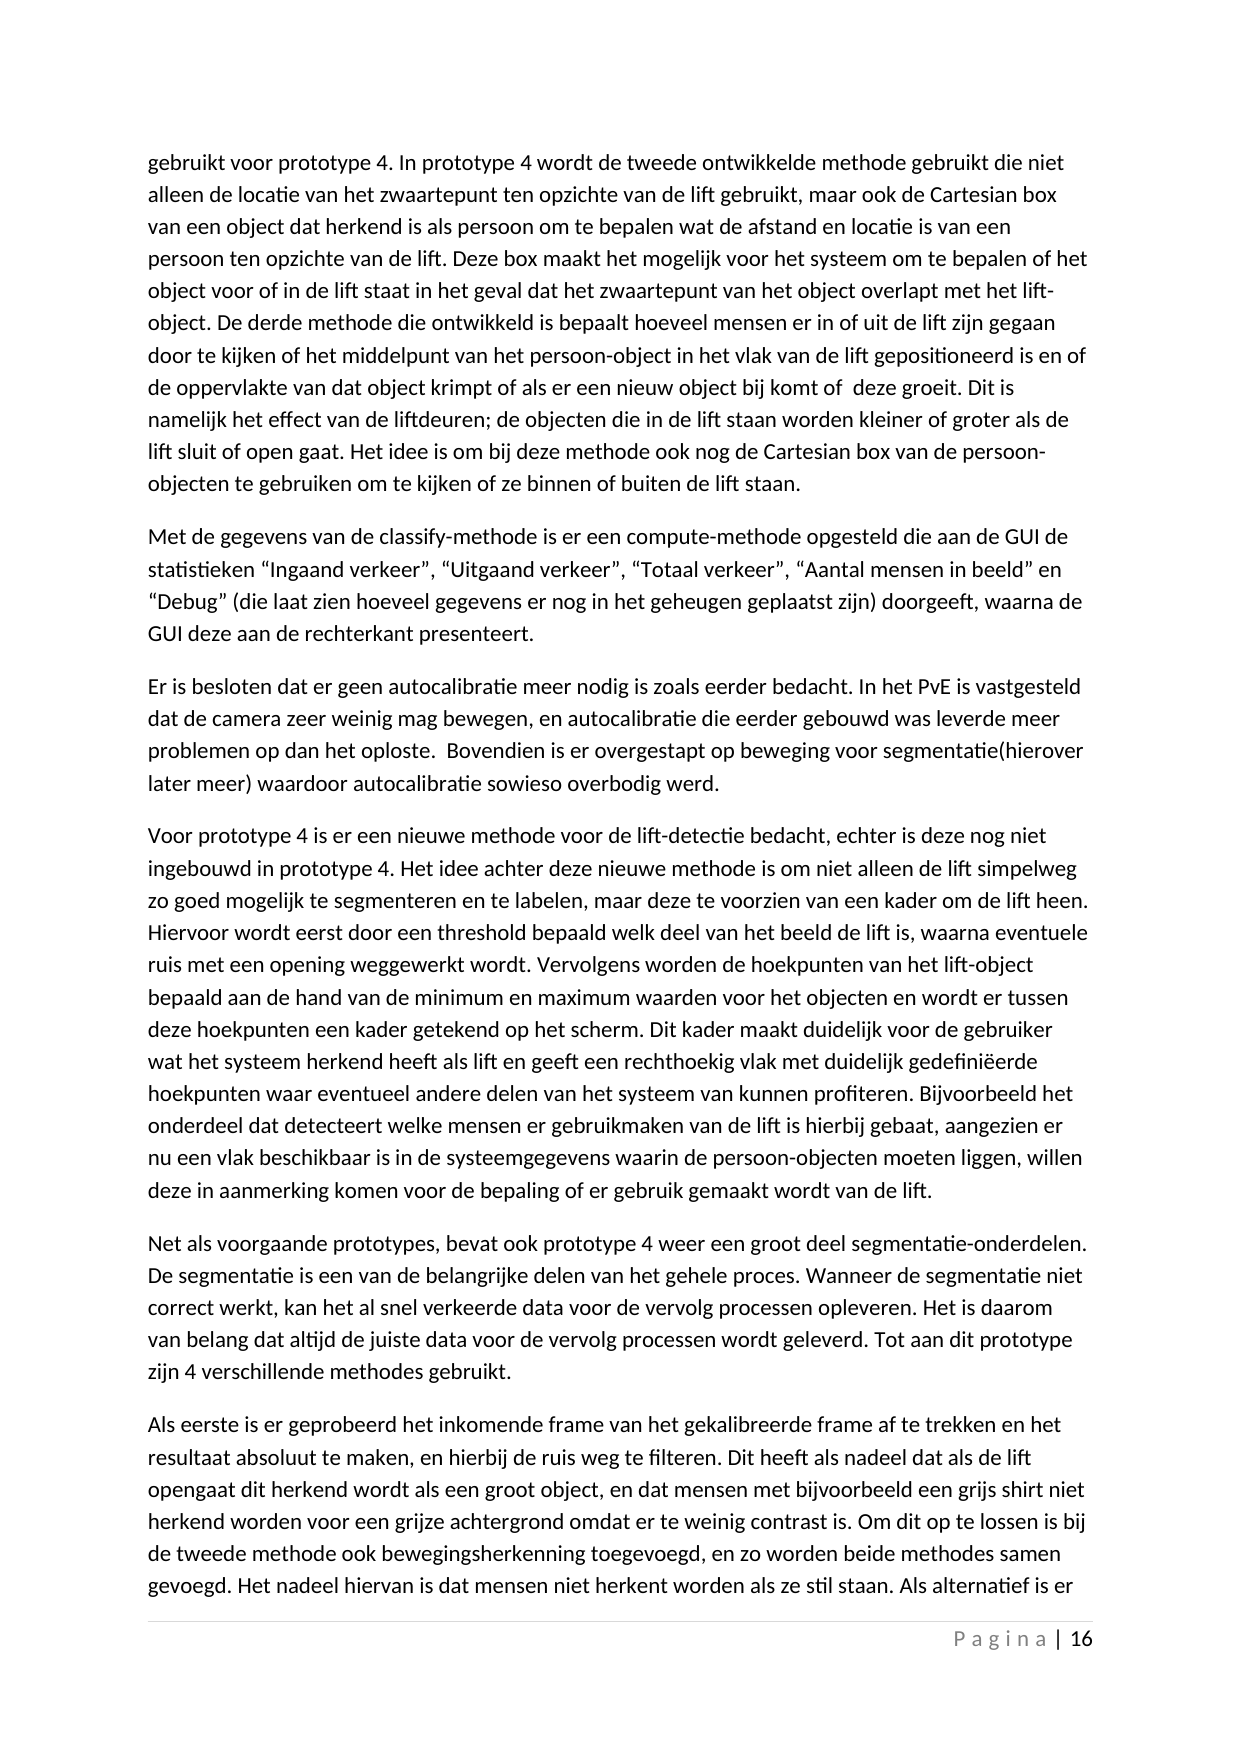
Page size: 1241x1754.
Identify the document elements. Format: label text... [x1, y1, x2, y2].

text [148, 1411, 1093, 1599]
text Net als voorgaande prototypes, bevat ook prototype 4 weer een groot deel segmentatie-onderdelen. De segmentatie is een van de belangrijke delen van het gehele proces. Wanneer de segmentatie niet correct werkt, kan het al snel verkeerde data voor de vervolg processen opleveren. Het is daarom van belang dat altijd de juiste data voor de vervolg processen wordt geleverd. Tot aan dit prototype zijn 4 verschillende methodes gebruikt. [148, 1229, 1093, 1386]
text Met de gegevens van de classify-methode is er een compute-methode opgesteld die aan de GUI de statistieken “Ingaand verkeer”, “Uitgaand verkeer”, “Totaal verkeer”, “Aantal mensen in beeld” en “Debug” (die laat zien hoeveel gegevens er nog in het geheugen geplaatst zijn) doorgeeft, waarna de GUI deze aan de rechterkant presenteert. [148, 522, 1093, 647]
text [148, 148, 1093, 497]
text Er is besloten dat er geen autocalibratie meer nodig is zoals eerder bedacht. In het PvE is vastgesteld dat de camera zeer weinig mag bewegen, en autocalibratie die eerder gebouwd was leverde meer problemen op dan het oploste. Bovendien is er overgestapt op beweging voor segmentatie(hierover later meer) waardoor autocalibratie sowieso overbodig werd. [148, 672, 1093, 797]
text Voor prototype 4 is er een nieuwe methode voor de lift-detectie bedacht, echter is deze nog niet ingebouwd in prototype 4. Het idee achter deze nieuwe methode is om niet alleen de lift simpelweg zo goed mogelijk te segmenteren en te labelen, maar deze te voorzien van een kader om de lift heen. Hiervoor wordt eerst door een threshold bepaald welk deel van het beeld de lift is, waarna eventuele ruis met een opening weggewerkt wordt. Vervolgens worden de hoekpunten van het lift-object bepaald aan de hand van de minimum en maximum waarden voor het objecten en wordt er tussen deze hoekpunten een kader getekend op het scherm. Dit kader maakt duidelijk voor de gebruiker wat het systeem herkend heeft als lift en geeft een rechthoekig vlak met duidelijk gedefiniëerde hoekpunten waar eventueel andere delen van het systeem van kunnen profiteren. Bijvoorbeeld het onderdeel dat detecteert welke mensen er gebruikmaken van de lift is hierbij gebaat, aangezien er nu een vlak beschikbaar is in de systeemgegevens waarin de persoon-objecten moeten liggen, willen deze in aanmerking komen voor de bepaling of er gebruik gemaakt wordt van de lift. [148, 822, 1093, 1204]
